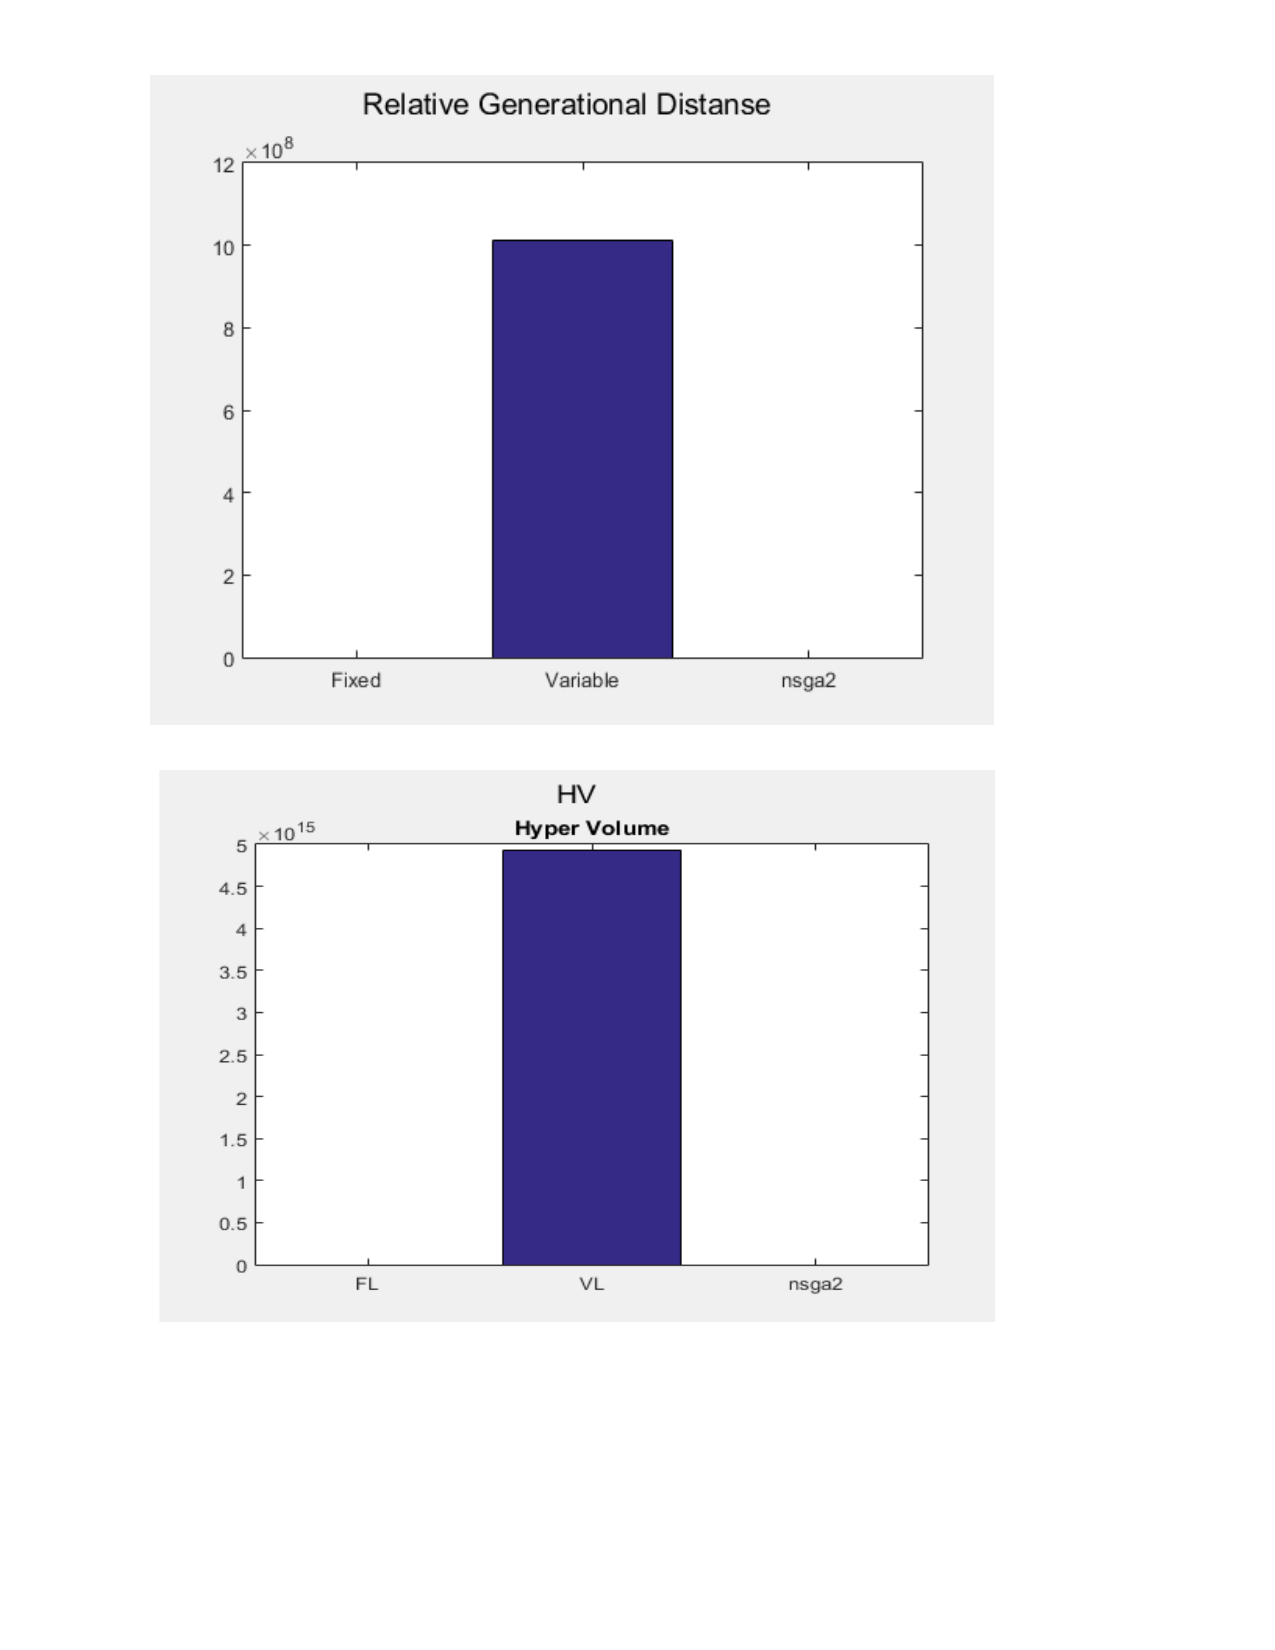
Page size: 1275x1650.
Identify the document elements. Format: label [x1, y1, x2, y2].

picture [150, 75, 994, 725]
picture [159, 770, 996, 1322]
